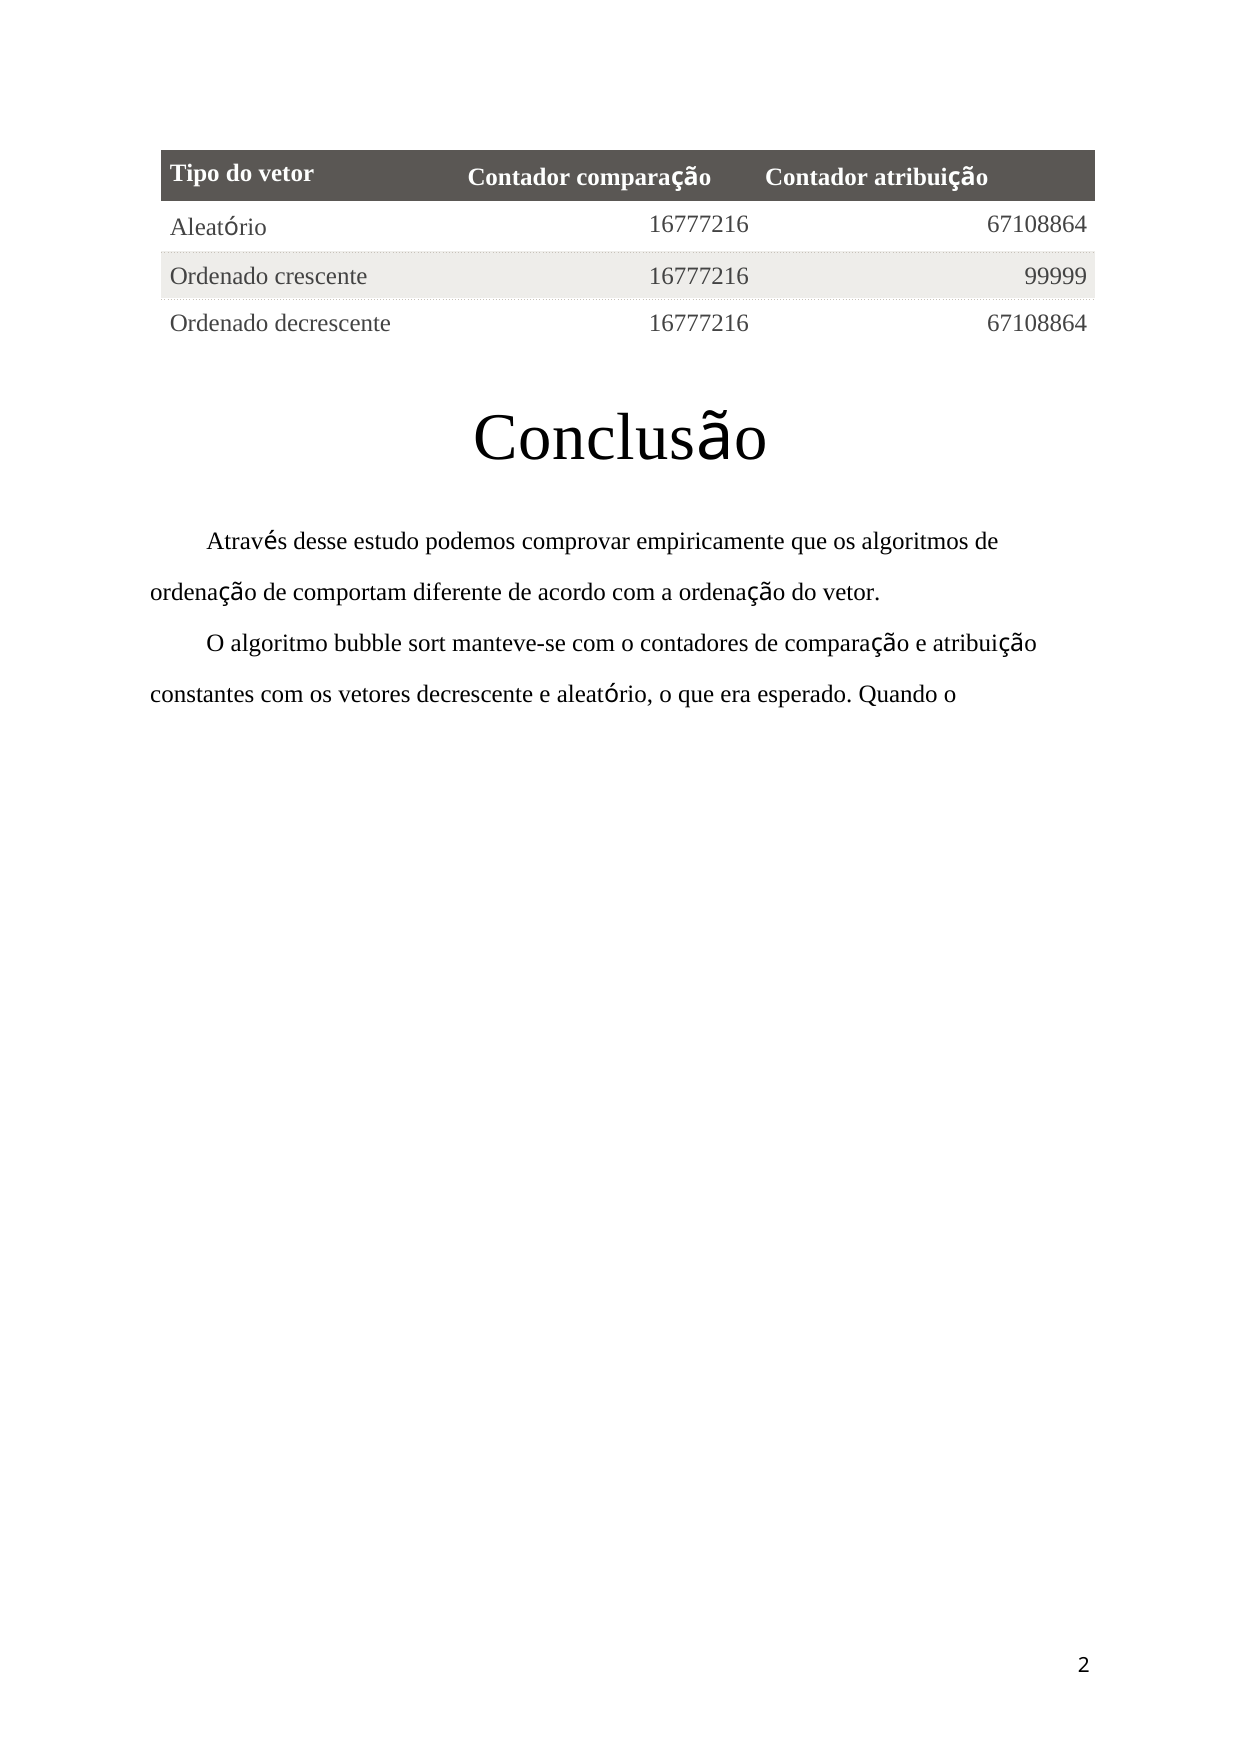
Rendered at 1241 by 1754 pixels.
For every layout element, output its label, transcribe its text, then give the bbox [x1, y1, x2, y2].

table_cell 16777216 [459, 299, 757, 345]
table_cell 16777216 [459, 201, 757, 251]
table_cell Ordenado decrescente [161, 299, 459, 345]
text Através desse estudo podemos comprovar empiricamente que os algoritmos de ordenação de comportam diferente de acordo com a ordenação do vetor. [150, 522, 1090, 608]
table_cell 16777216 [459, 251, 757, 298]
table_cell Aleatório [161, 201, 459, 251]
table_cell Ordenado crescente [161, 251, 459, 298]
table_header Contador comparação [459, 150, 757, 201]
text O algoritmo bubble sort manteve-se com o contadores de comparação e atribuição constantes com os vetores decrescente e aleatório, o que era esperado. Quando o [150, 624, 1090, 710]
table_header Contador atribuição [757, 150, 1095, 201]
table_header Tipo do vetor [161, 150, 459, 201]
subtitle Conclusão [150, 388, 1090, 479]
table_cell 67108864 [757, 201, 1095, 251]
table_cell 99999 [757, 251, 1095, 298]
table_cell 67108864 [757, 299, 1095, 345]
